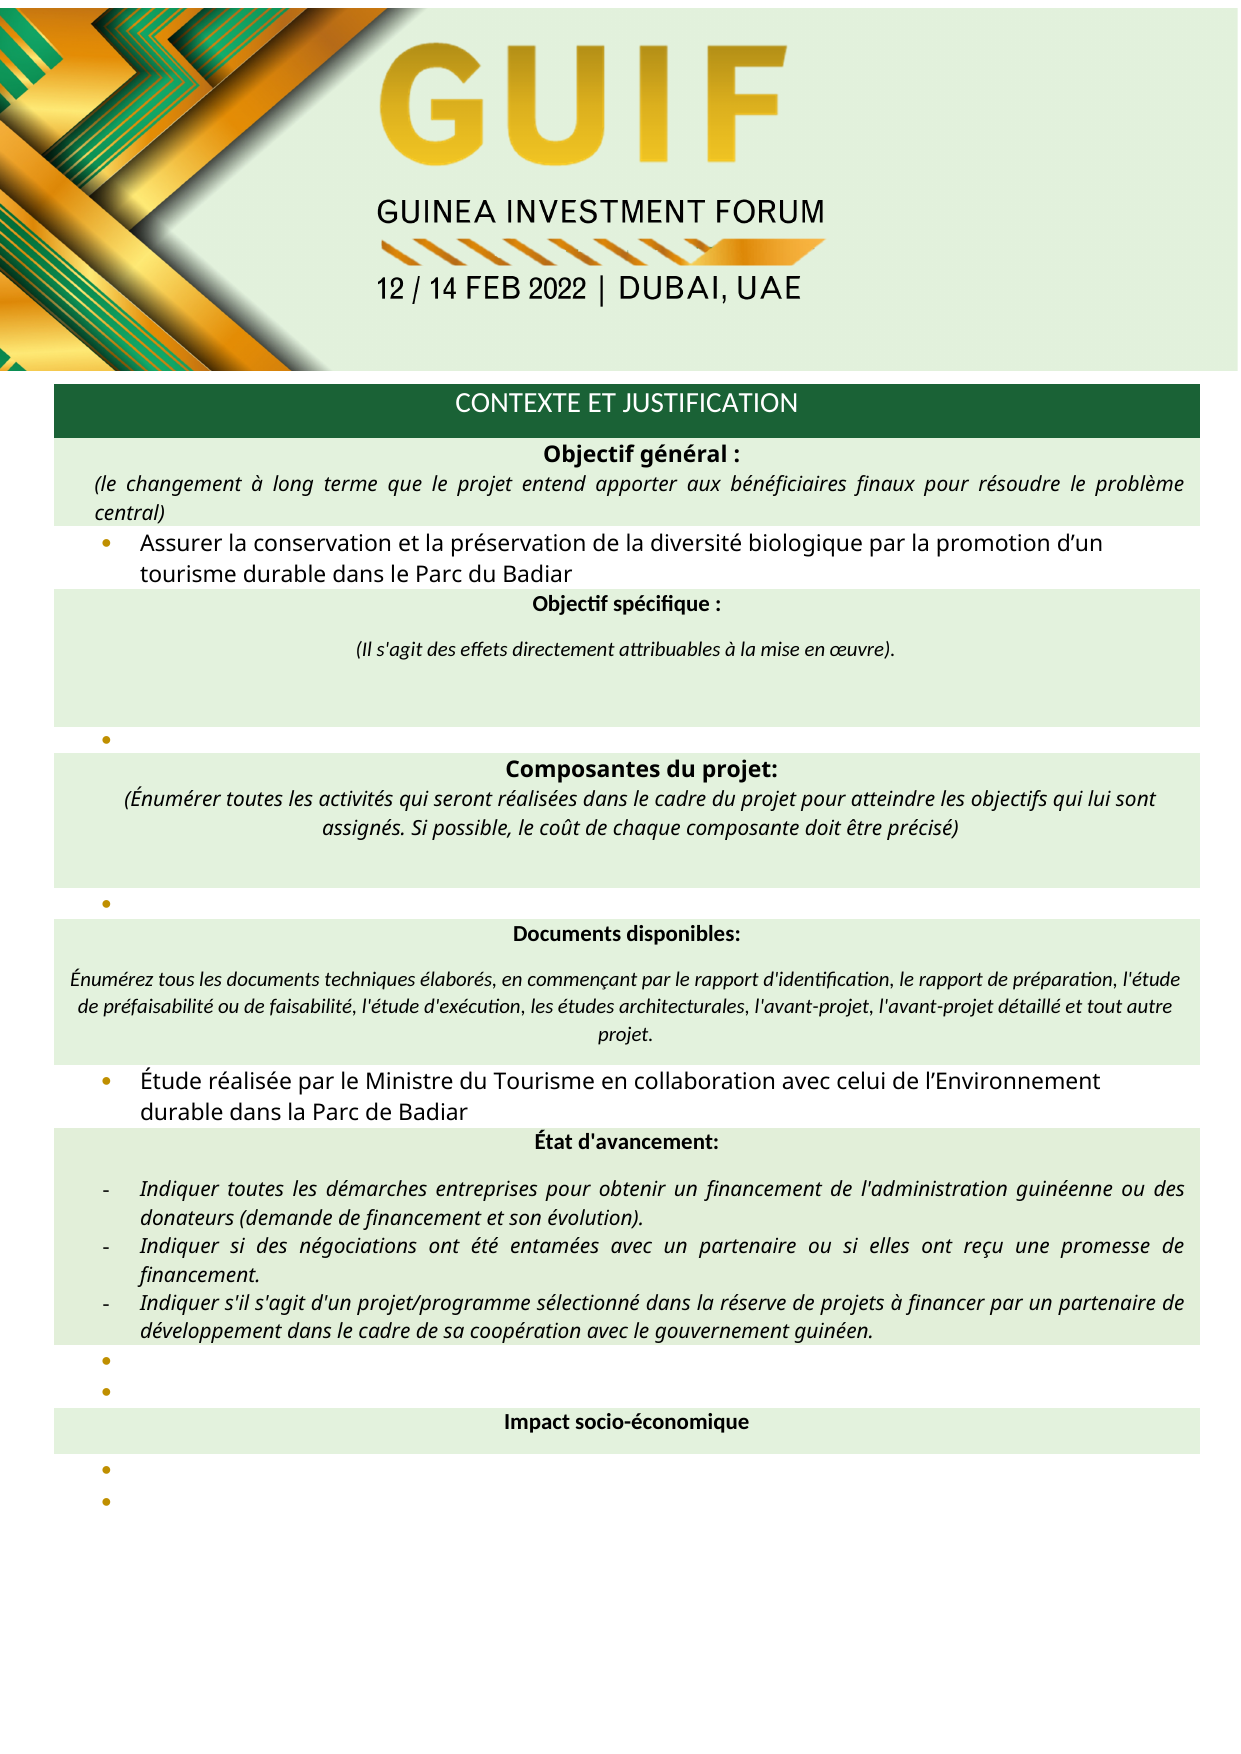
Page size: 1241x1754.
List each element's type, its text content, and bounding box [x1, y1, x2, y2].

table_header CONTEXTE ET JUSTIFICATION [54, 384, 1200, 438]
table_cell [54, 1345, 1200, 1407]
table_cell [54, 727, 1200, 753]
table_cell [54, 888, 1200, 919]
table_cell Étude réalisée par le Ministre du Tourisme en collaboration avec celui de l’Environnement durable dans la Parc de Badiar [54, 1065, 1200, 1127]
table_cell Objectif général : (le changement à long terme que le projet entend apporter aux bénéficiaires finaux pour résoudre le problème central) [54, 438, 1200, 526]
table_cell [54, 1454, 1200, 1517]
table_cell Composantes du projet: (Énumérer toutes les activités qui seront réalisées dans le cadre du projet pour atteindre les objectifs qui lui sont assignés. Si possible, le coût de chaque composante doit être précisé) [54, 753, 1200, 888]
table_cell État d'avancement: Indiquer toutes les démarches entreprises pour obtenir un financement de l'administration guinéenne ou des donateurs (demande de financement et son évolution). Indiquer si des négociations ont été entamées avec un partenaire ou si elles ont reçu une promesse de financement. Indiquer s'il s'agit d'un projet/programme sélectionné dans la réserve de projets à financer par un partenaire de développement dans le cadre de sa coopération avec le gouvernement guinéen. [54, 1128, 1200, 1345]
table_cell Impact socio-économique [54, 1408, 1200, 1454]
table_cell Objectif spécifique : (Il s'agit des effets directement attribuables à la mise en œuvre). [54, 589, 1200, 727]
picture [0, 0, 1238, 371]
table_cell Assurer la conservation et la préservation de la diversité biologique par la promotion d’un tourisme durable dans le Parc du Badiar [54, 526, 1200, 589]
table_cell Documents disponibles: Énumérez tous les documents techniques élaborés, en commençant par le rapport d'identification, le rapport de préparation, l'étude de préfaisabilité ou de faisabilité, l'étude d'exécution, les études architecturales, l'avant-projet, l'avant-projet détaillé et tout autre projet. [54, 919, 1200, 1065]
